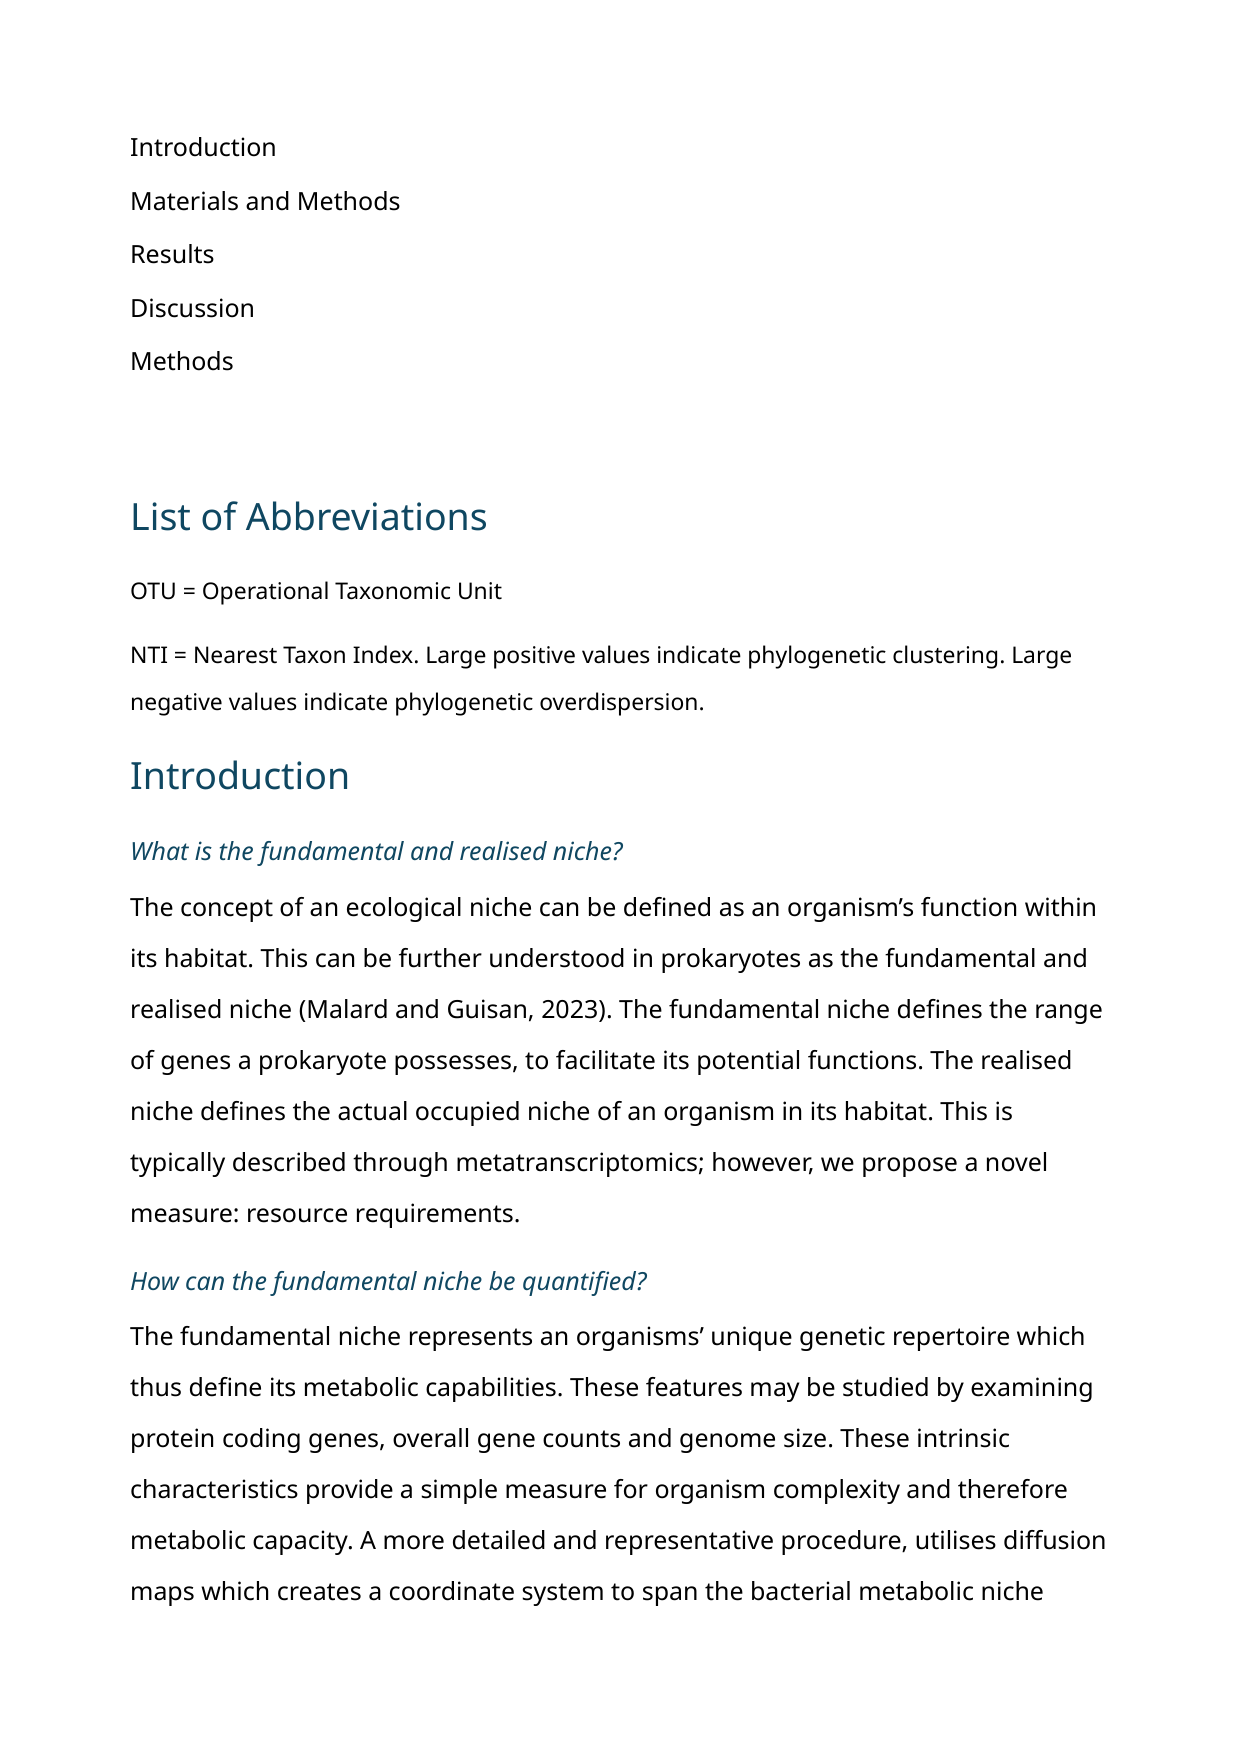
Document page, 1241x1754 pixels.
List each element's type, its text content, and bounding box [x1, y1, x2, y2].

text Discussion [130, 290, 1110, 324]
text NTI = Nearest Taxon Index. Large positive values indicate phylogenetic clustering. Large negative values indicate phylogenetic overdispersion. [130, 639, 1110, 717]
subtitle List of Abbreviations [130, 490, 1110, 541]
text Methods [130, 344, 1110, 378]
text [130, 1318, 1110, 1608]
text Introduction [130, 130, 1110, 164]
subtitle Introduction [130, 749, 1110, 800]
text OTU = Operational Taxonomic Unit [130, 575, 1110, 606]
text Materials and Methods [130, 183, 1110, 217]
subtitle What is the fundamental and realised niche? [130, 834, 1110, 868]
text The concept of an ecological niche can be defined as an organism’s function within its habitat. This can be further understood in prokaryotes as the fundamental and realised niche (Malard and Guisan, 2023). The fundamental niche defines the range of genes a prokaryote possesses, to facilitate its potential functions. The realised niche defines the actual occupied niche of an organism in its habitat. This is typically described through metatranscriptomics; however, we propose a novel measure: resource requirements. [130, 889, 1110, 1229]
text Results [130, 237, 1110, 271]
subtitle How can the fundamental niche be quantified? [130, 1263, 1110, 1297]
